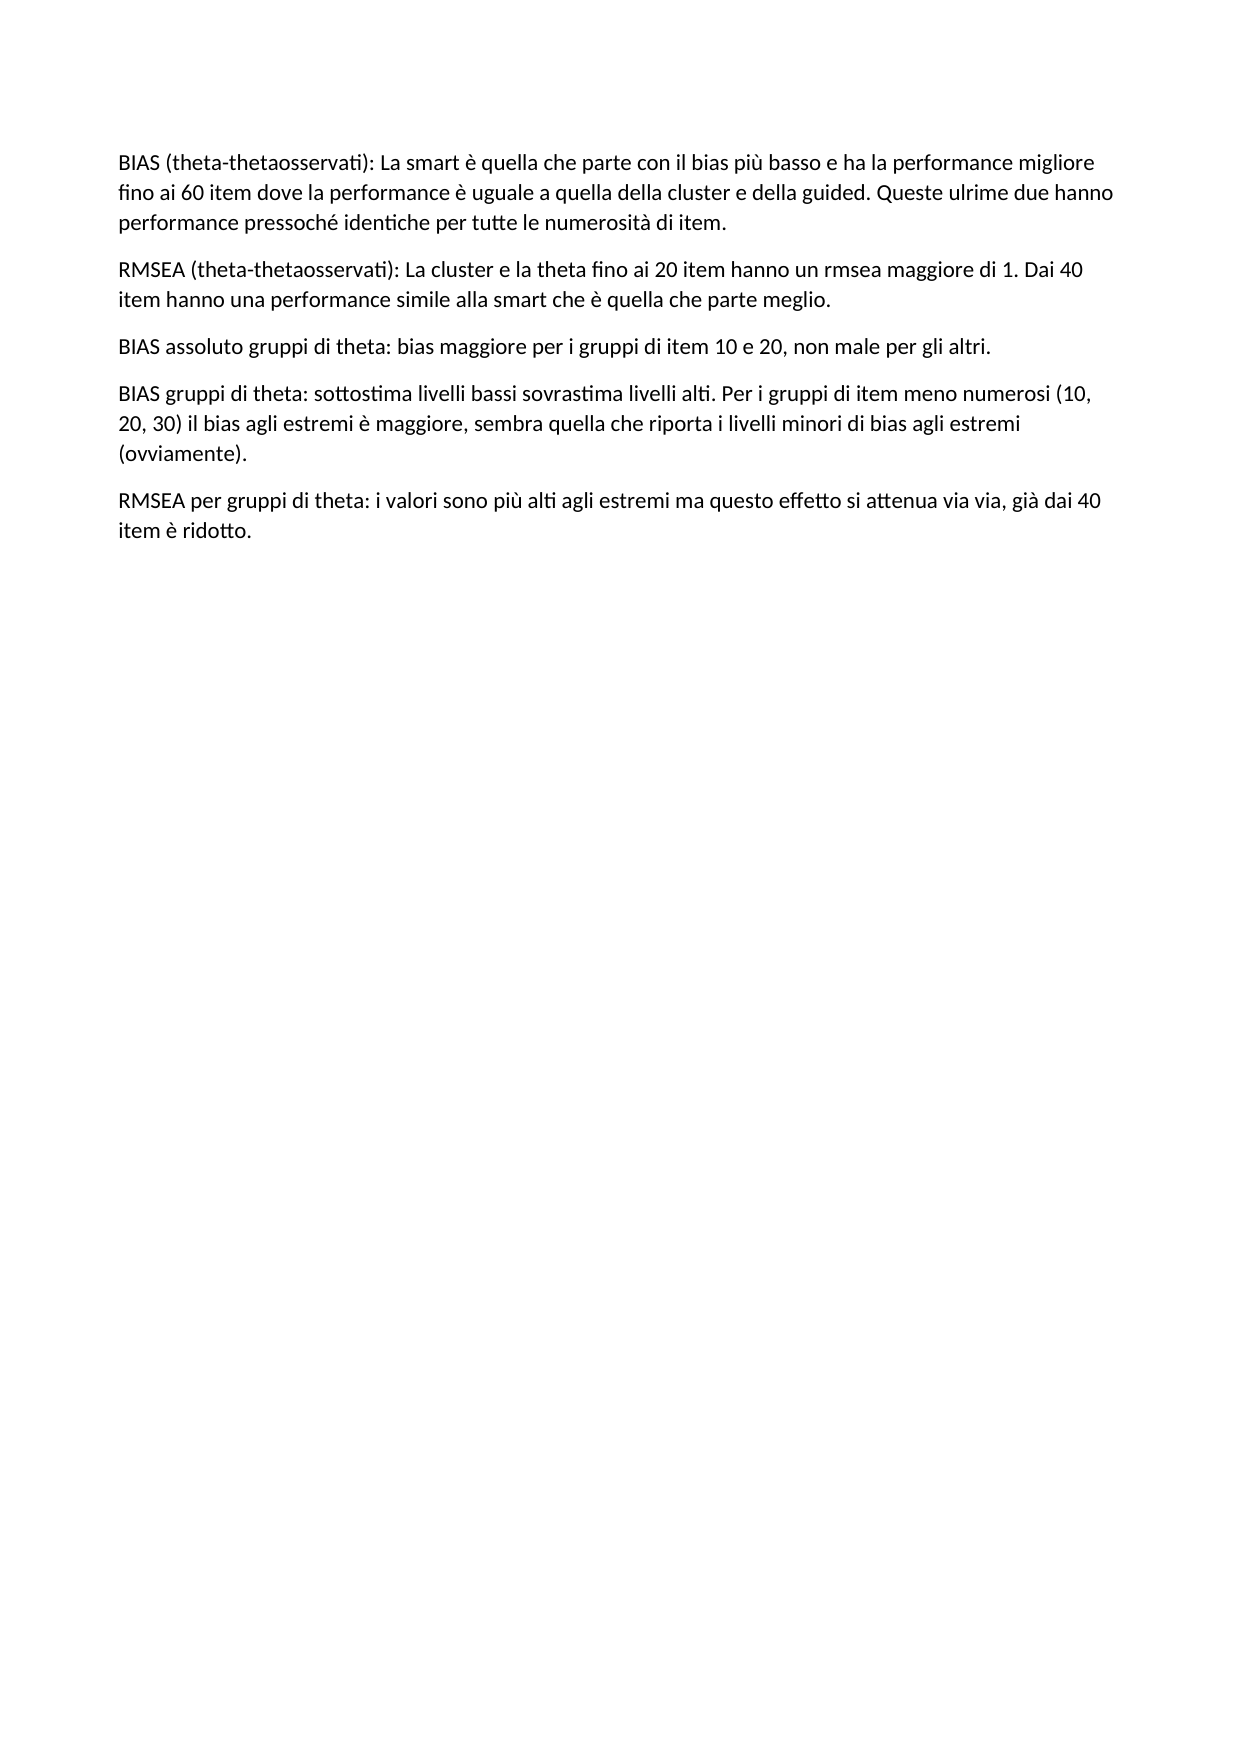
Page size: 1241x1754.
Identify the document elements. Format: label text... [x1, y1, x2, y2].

text RMSEA (theta-thetaosservati): La cluster e la theta fino ai 20 item hanno un rmsea maggiore di 1. Dai 40 item hanno una performance simile alla smart che è quella che parte meglio. [118, 255, 1122, 313]
text BIAS assoluto gruppi di theta: bias maggiore per i gruppi di item 10 e 20, non male per gli altri. [118, 332, 1122, 360]
text RMSEA per gruppi di theta: i valori sono più alti agli estremi ma questo effetto si attenua via via, già dai 40 item è ridotto. [118, 486, 1122, 544]
text BIAS (theta-thetaosservati): La smart è quella che parte con il bias più basso e ha la performance migliore fino ai 60 item dove la performance è uguale a quella della cluster e della guided. Queste ulrime due hanno performance pressoché identiche per tutte le numerosità di item. [118, 148, 1122, 236]
text BIAS gruppi di theta: sottostima livelli bassi sovrastima livelli alti. Per i gruppi di item meno numerosi (10, 20, 30) il bias agli estremi è maggiore, sembra quella che riporta i livelli minori di bias agli estremi (ovviamente). [118, 379, 1122, 467]
